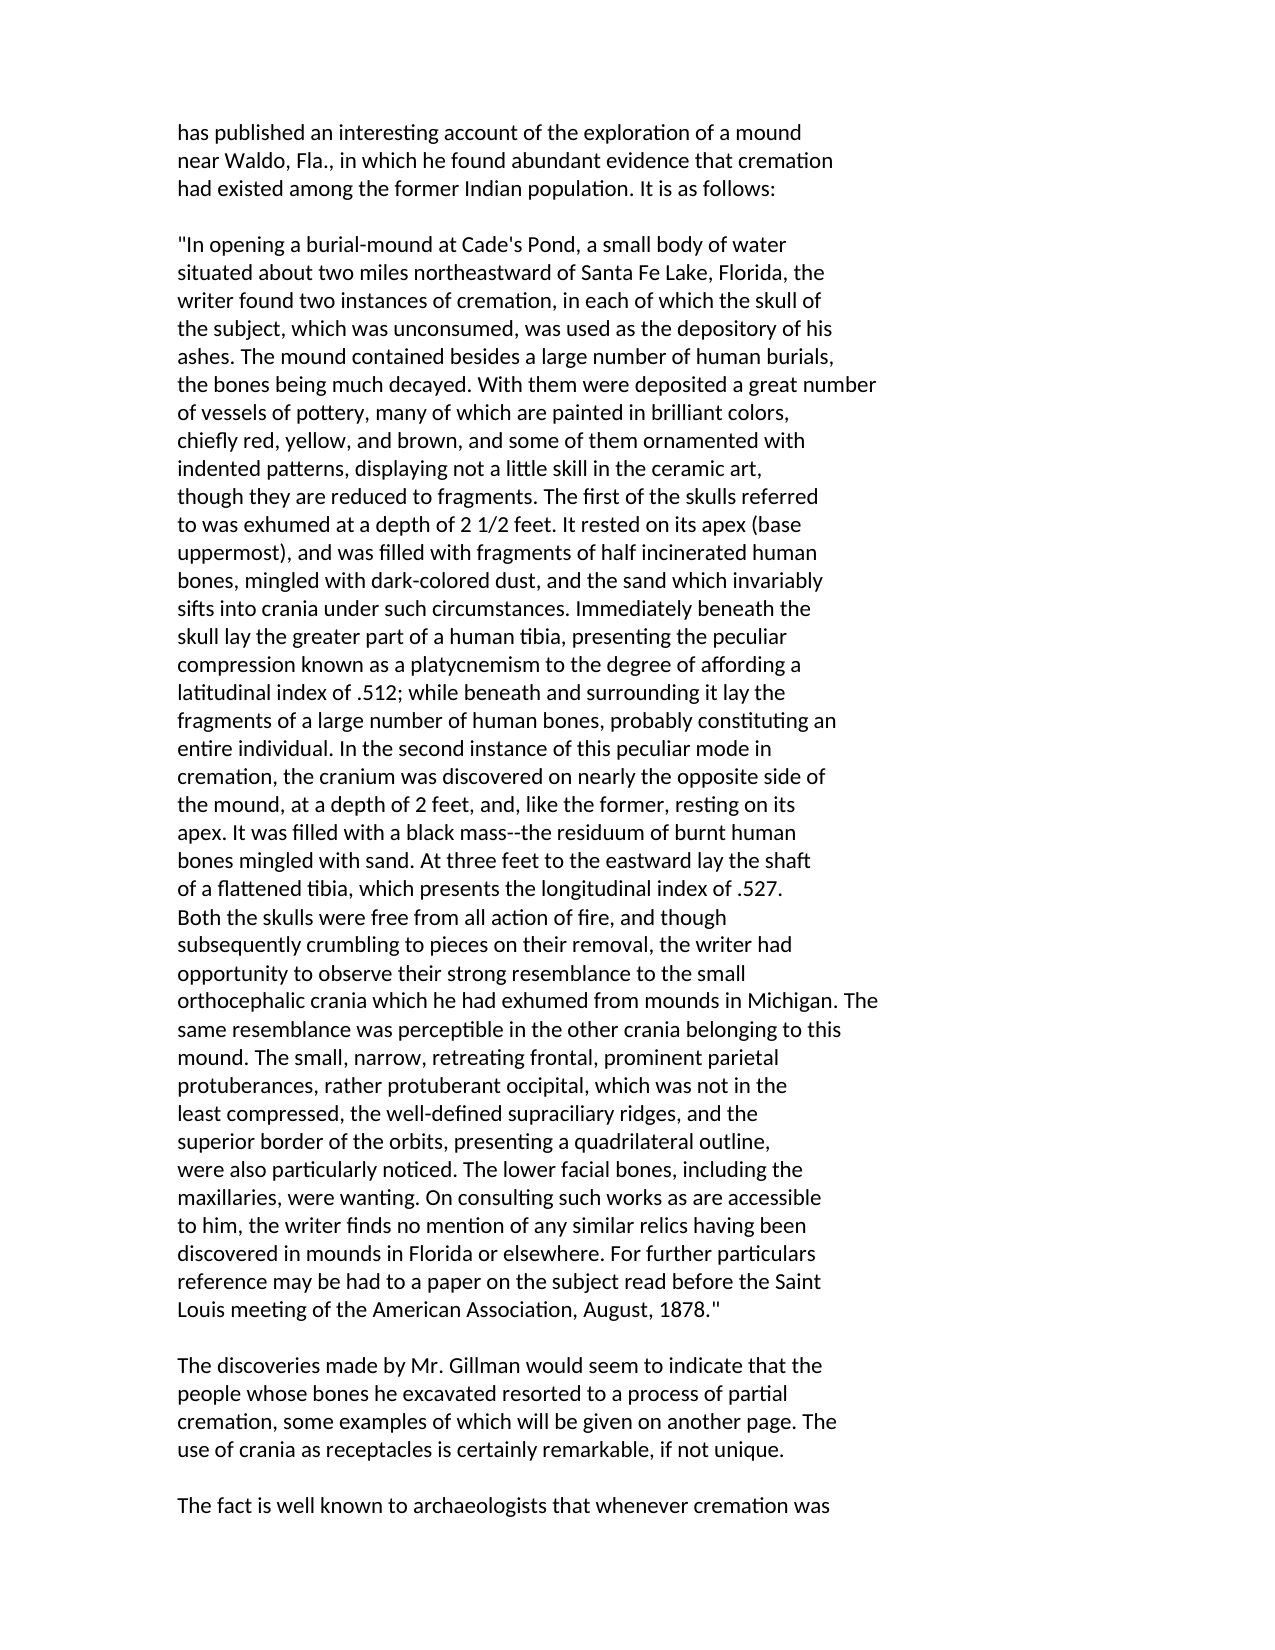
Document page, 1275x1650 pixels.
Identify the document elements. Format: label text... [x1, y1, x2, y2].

text fragments of a large number of human bones, probably constituting an [177, 706, 1186, 734]
text latitudinal index of .512; while beneath and surrounding it lay the [177, 678, 1186, 706]
text "In opening a burial-mound at Cade's Pond, a small body of water [177, 230, 1186, 258]
text the subject, which was unconsumed, was used as the depository of his [177, 314, 1186, 342]
text ashes. The mound contained besides a large number of human burials, [177, 342, 1186, 370]
text maxillaries, were wanting. On consulting such works as are accessible [177, 1183, 1186, 1211]
text least compressed, the well-defined supraciliary ridges, and the [177, 1099, 1186, 1127]
text of vessels of pottery, many of which are painted in brilliant colors, [177, 398, 1186, 426]
text superior border of the orbits, presenting a quadrilateral outline, [177, 1127, 1186, 1155]
text protuberances, rather protuberant occipital, which was not in the [177, 1071, 1186, 1099]
text skull lay the greater part of a human tibia, presenting the peculiar [177, 622, 1186, 650]
text sifts into crania under such circumstances. Immediately beneath the [177, 594, 1186, 622]
text The fact is well known to archaeologists that whenever cremation was [177, 1491, 1186, 1519]
text were also particularly noticed. The lower facial bones, including the [177, 1155, 1186, 1183]
text compression known as a platycnemism to the degree of affording a [177, 650, 1186, 678]
text near Waldo, Fla., in which he found abundant evidence that cremation [177, 146, 1186, 174]
text the bones being much decayed. With them were deposited a great number [177, 370, 1186, 398]
text chiefly red, yellow, and brown, and some of them ornamented with [177, 426, 1186, 454]
text subsequently crumbling to pieces on their removal, the writer had [177, 931, 1186, 959]
text mound. The small, narrow, retreating frontal, prominent parietal [177, 1043, 1186, 1071]
text had existed among the former Indian population. It is as follows: [177, 174, 1186, 202]
text orthocephalic crania which he had exhumed from mounds in Michigan. The [177, 987, 1186, 1015]
text apex. It was filled with a black mass--the residuum of burnt human [177, 818, 1186, 847]
text to was exhumed at a depth of 2 1/2 feet. It rested on its apex (base [177, 510, 1186, 538]
text situated about two miles northeastward of Santa Fe Lake, Florida, the [177, 258, 1186, 286]
text The discoveries made by Mr. Gillman would seem to indicate that the [177, 1351, 1186, 1379]
text opportunity to observe their strong resemblance to the small [177, 959, 1186, 987]
text writer found two instances of cremation, in each of which the skull of [177, 286, 1186, 314]
text to him, the writer finds no mention of any similar relics having been [177, 1211, 1186, 1239]
text use of crania as receptacles is certainly remarkable, if not unique. [177, 1435, 1186, 1463]
text uppermost), and was filled with fragments of half incinerated human [177, 538, 1186, 566]
text entire individual. In the second instance of this peculiar mode in [177, 734, 1186, 762]
text cremation, the cranium was discovered on nearly the opposite side of [177, 762, 1186, 791]
text cremation, some examples of which will be given on another page. The [177, 1407, 1186, 1435]
text same resemblance was perceptible in the other crania belonging to this [177, 1015, 1186, 1043]
text of a flattened tibia, which presents the longitudinal index of .527. [177, 874, 1186, 903]
text people whose bones he excavated resorted to a process of partial [177, 1379, 1186, 1407]
text reference may be had to a paper on the subject read before the Saint [177, 1267, 1186, 1295]
text Both the skulls were free from all action of fire, and though [177, 903, 1186, 931]
text Louis meeting of the American Association, August, 1878." [177, 1295, 1186, 1323]
text has published an interesting account of the exploration of a mound [177, 118, 1186, 146]
text bones mingled with sand. At three feet to the eastward lay the shaft [177, 847, 1186, 874]
text indented patterns, displaying not a little skill in the ceramic art, [177, 454, 1186, 482]
text though they are reduced to fragments. The first of the skulls referred [177, 482, 1186, 510]
text the mound, at a depth of 2 feet, and, like the former, resting on its [177, 791, 1186, 818]
text discovered in mounds in Florida or elsewhere. For further particulars [177, 1239, 1186, 1267]
text bones, mingled with dark-colored dust, and the sand which invariably [177, 566, 1186, 594]
